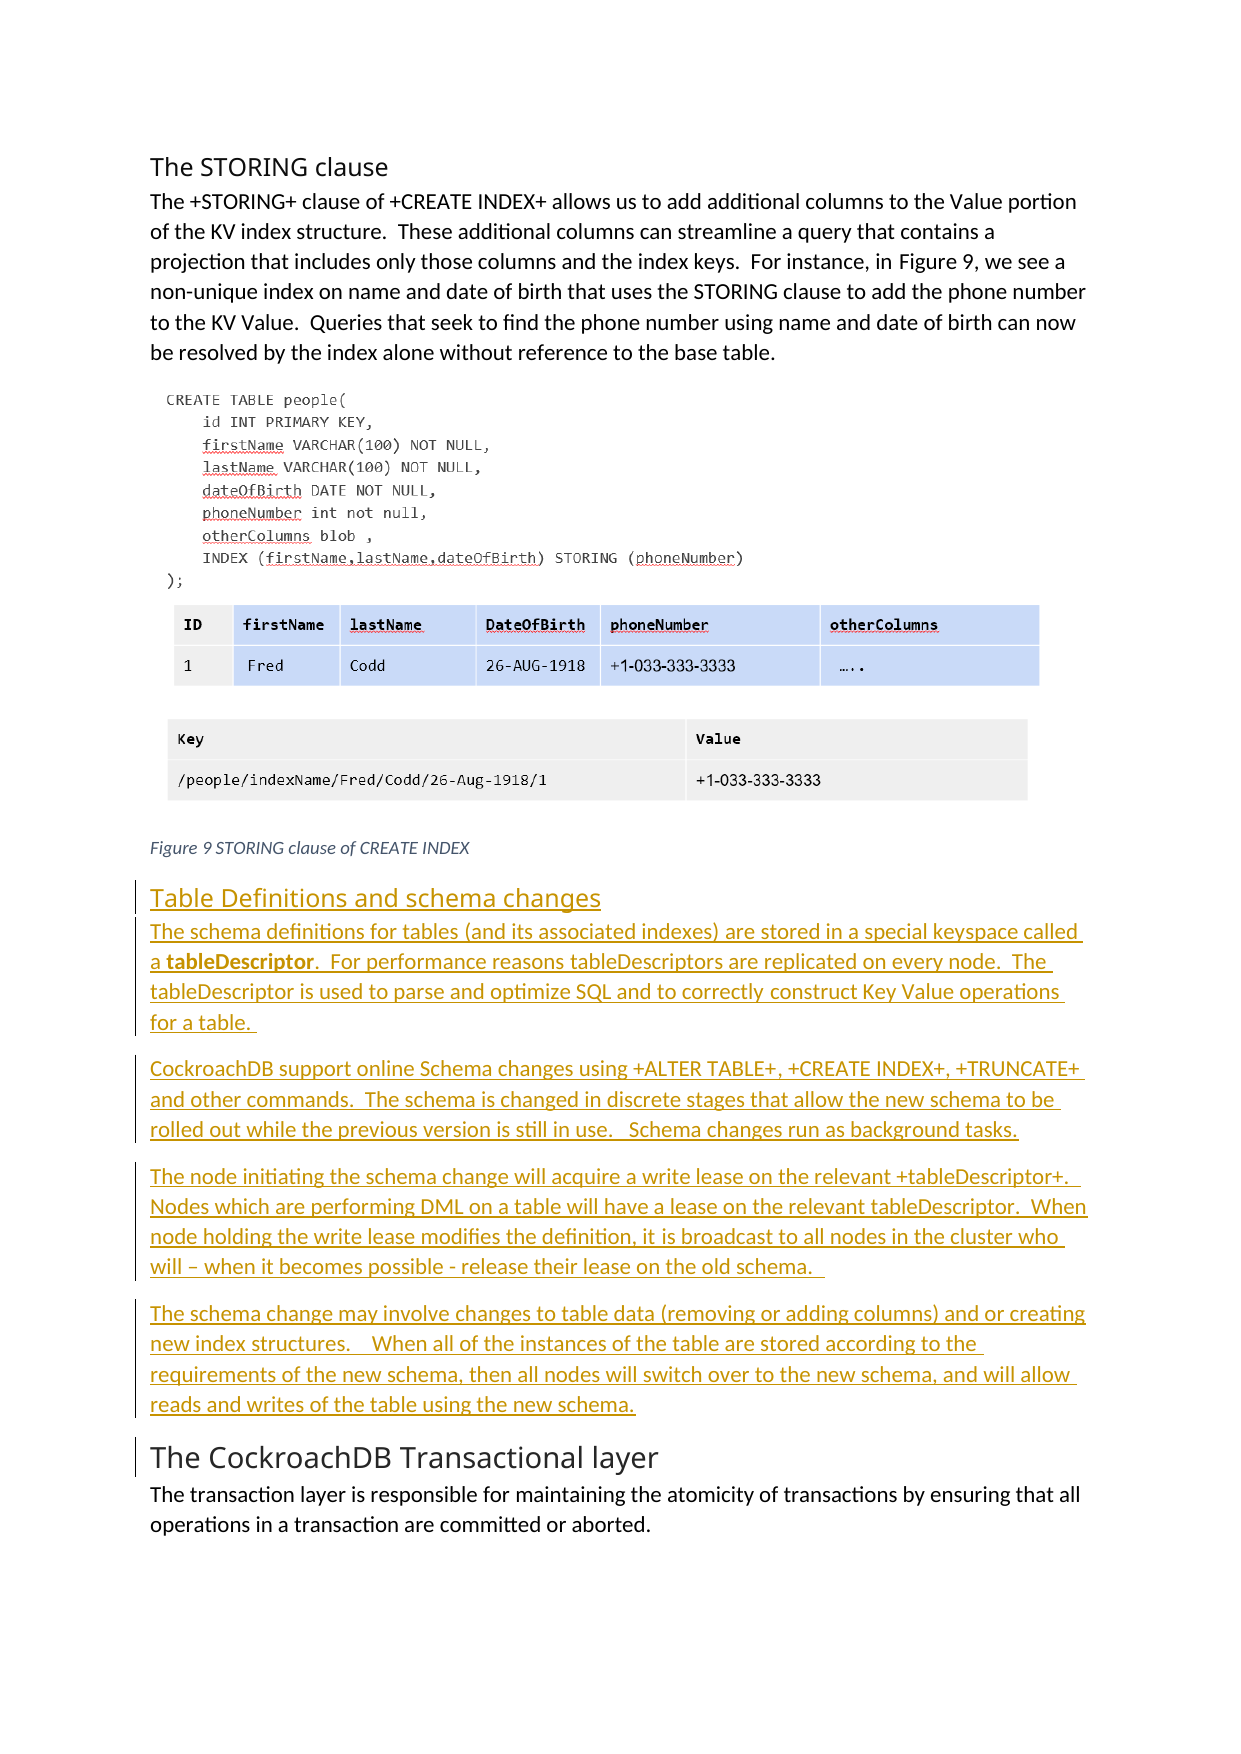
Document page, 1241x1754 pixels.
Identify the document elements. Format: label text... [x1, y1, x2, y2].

text Figure 9 STORING clause of CREATE INDEX [150, 837, 1090, 859]
subtitle The STORING clause [150, 150, 1090, 184]
text The +STORING+ clause of +CREATE INDEX+ allows us to add additional columns to the Value portion of the KV index structure. These additional columns can streamline a query that contains a projection that includes only those columns and the index keys. For instance, in Figure 9, we see a non-unique index on name and date of birth that uses the STORING clause to add the phone number to the KV Value. Queries that seek to find the phone number using name and date of birth can now be resolved by the index alone without reference to the base table. [150, 187, 1090, 366]
subtitle The CockroachDB Transactional layer [150, 1437, 1090, 1477]
picture [150, 384, 1091, 818]
